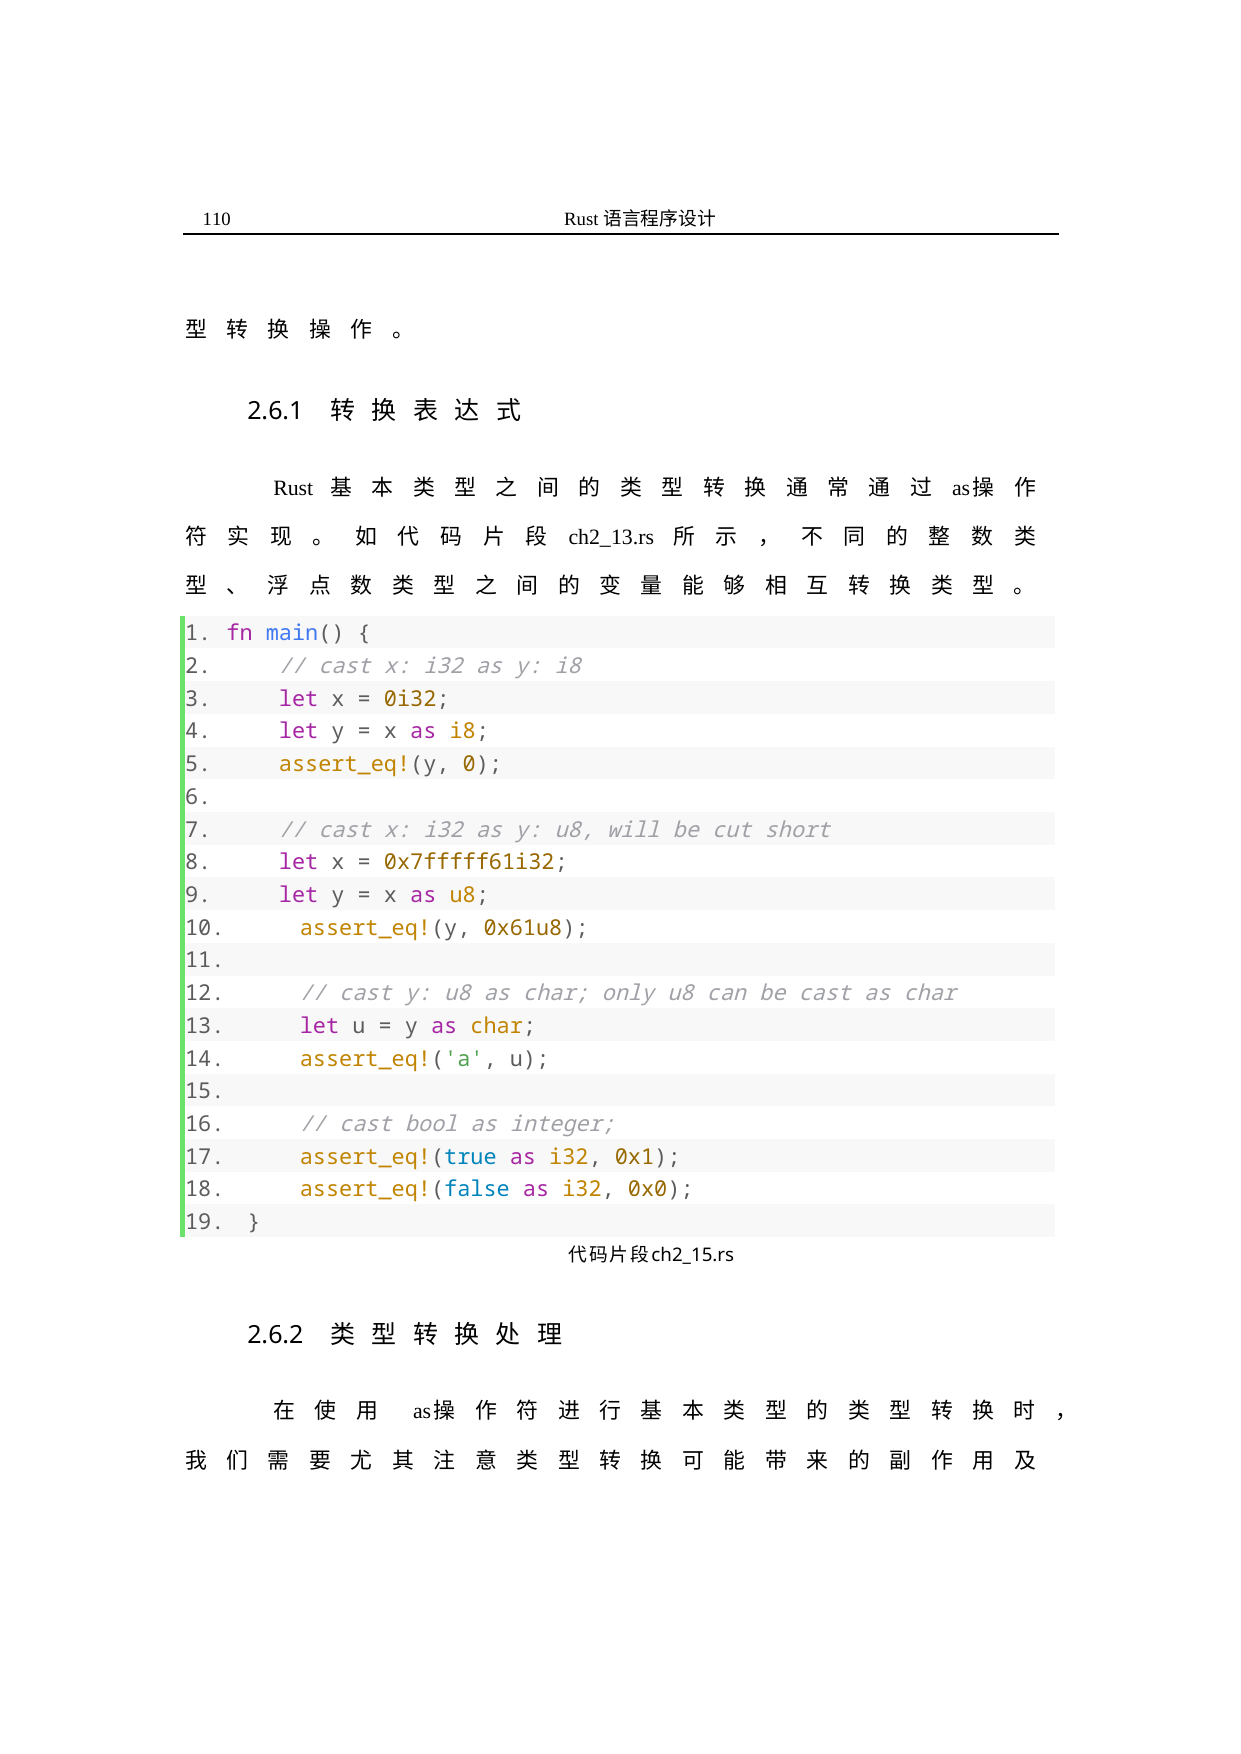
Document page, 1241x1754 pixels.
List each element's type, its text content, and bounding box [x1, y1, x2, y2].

list assert_eq!(y, 0); [185, 747, 1055, 779]
list let x = 0i32; [185, 681, 1055, 714]
subtitle 2.6.2 类型转换处理 [228, 1300, 1055, 1366]
list assert_eq!(false as i32, 0x0); [185, 1172, 1055, 1204]
list // cast x: i32 as y: u8, will be cut short [185, 812, 1055, 845]
list let u = y as char; [185, 1008, 1055, 1041]
list assert_eq!(true as i32, 0x1); [185, 1139, 1055, 1172]
list fn main() { [185, 616, 1055, 648]
text Rust基本类型之间的类型转换通常通过as操作符实现。如代码片段ch2_13.rs所示，不同的整数类型、浮点数类型之间的变量能够相互转换类型。 [185, 469, 1055, 600]
list assert_eq!('a', u); [185, 1041, 1055, 1074]
list // cast bool as integer; [185, 1106, 1055, 1139]
list assert_eq!(y, 0x61u8); [185, 910, 1055, 943]
subtitle 2.6.1 转换表达式 [228, 376, 1055, 442]
list let y = x as u8; [185, 877, 1055, 910]
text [185, 311, 1055, 344]
list } [185, 1204, 1055, 1237]
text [185, 1393, 1055, 1475]
list let y = x as i8; [185, 714, 1055, 747]
list // cast y: u8 as char; only u8 can be cast as char [185, 976, 1055, 1008]
list let x = 0x7fffff61i32; [185, 845, 1055, 877]
list // cast x: i32 as y: i8 [185, 648, 1055, 681]
text 代码片段ch2_15.rs [185, 1237, 1055, 1270]
